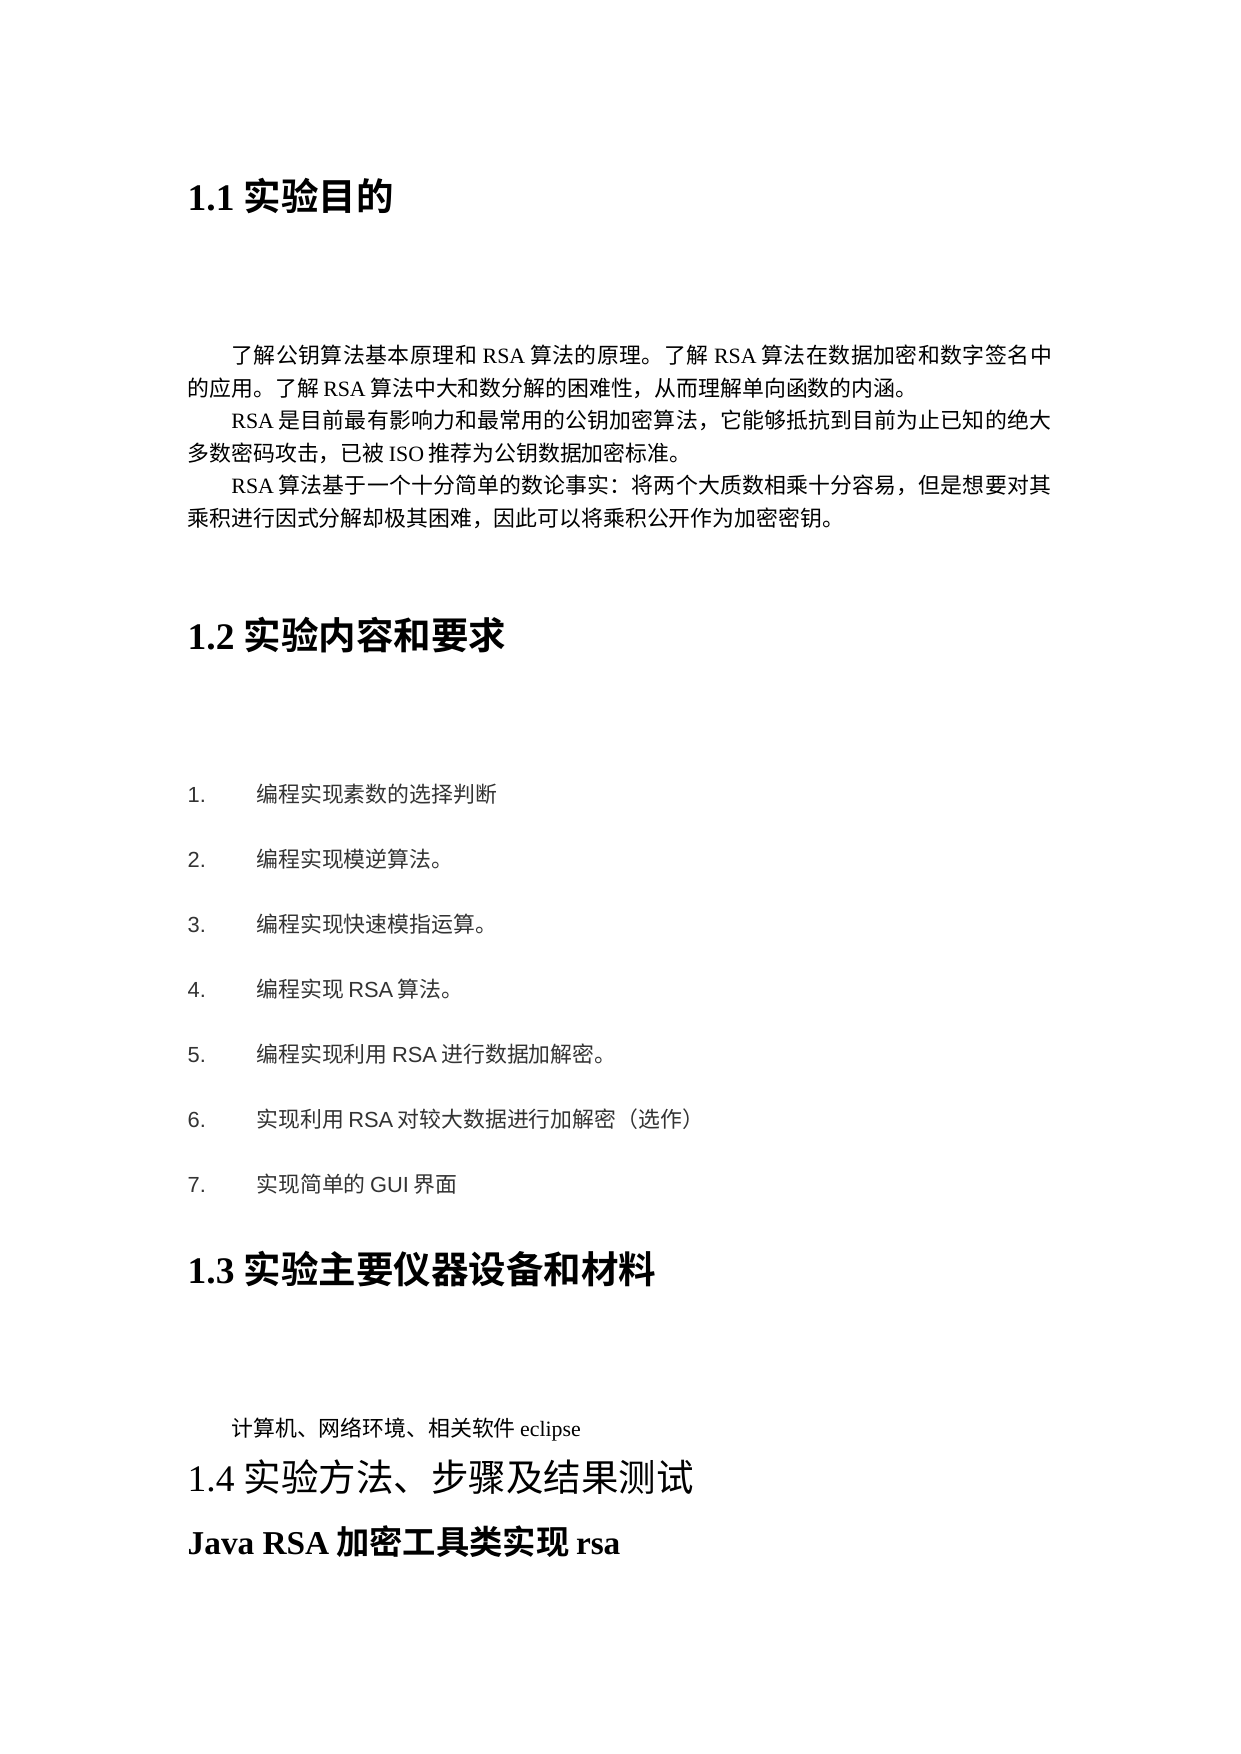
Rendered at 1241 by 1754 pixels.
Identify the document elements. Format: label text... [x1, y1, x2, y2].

list 编程实现RSA算法。 [187, 972, 1053, 1004]
subtitle 1.1 实验目的 [187, 162, 1053, 227]
text Java RSA 加密工具类实现rsa [187, 1508, 1053, 1573]
subtitle 1.3 实验主要仪器设备和材料 [187, 1234, 1053, 1299]
list 实现简单的GUI界面 [187, 1167, 1053, 1199]
text RSA是目前最有影响力和最常用的公钥加密算法，它能够抵抗到目前为止已知的绝大多数密码攻击，已被ISO推荐为公钥数据加密标准。 [187, 403, 1053, 468]
list 编程实现模逆算法。 [187, 842, 1053, 874]
list 编程实现素数的选择判断 [187, 777, 1053, 809]
text 计算机、网络环境、相关软件eclipse [187, 1410, 1053, 1443]
list 编程实现快速模指运算。 [187, 907, 1053, 939]
text RSA算法基于一个十分简单的数论事实：将两个大质数相乘十分容易，但是想要对其乘积进行因式分解却极其困难，因此可以将乘积公开作为加密密钥。 [187, 468, 1053, 533]
list 编程实现利用RSA进行数据加解密。 [187, 1037, 1053, 1069]
list 实现利用RSA对较大数据进行加解密（选作） [187, 1102, 1053, 1134]
subtitle 1.2 实验内容和要求 [187, 601, 1053, 666]
text 1.4 实验方法、步骤及结果测试 [187, 1443, 1053, 1508]
text 了解公钥算法基本原理和RSA算法的原理。了解RSA算法在数据加密和数字签名中的应用。了解RSA算法中大和数分解的困难性，从而理解单向函数的内涵。 [187, 338, 1053, 403]
